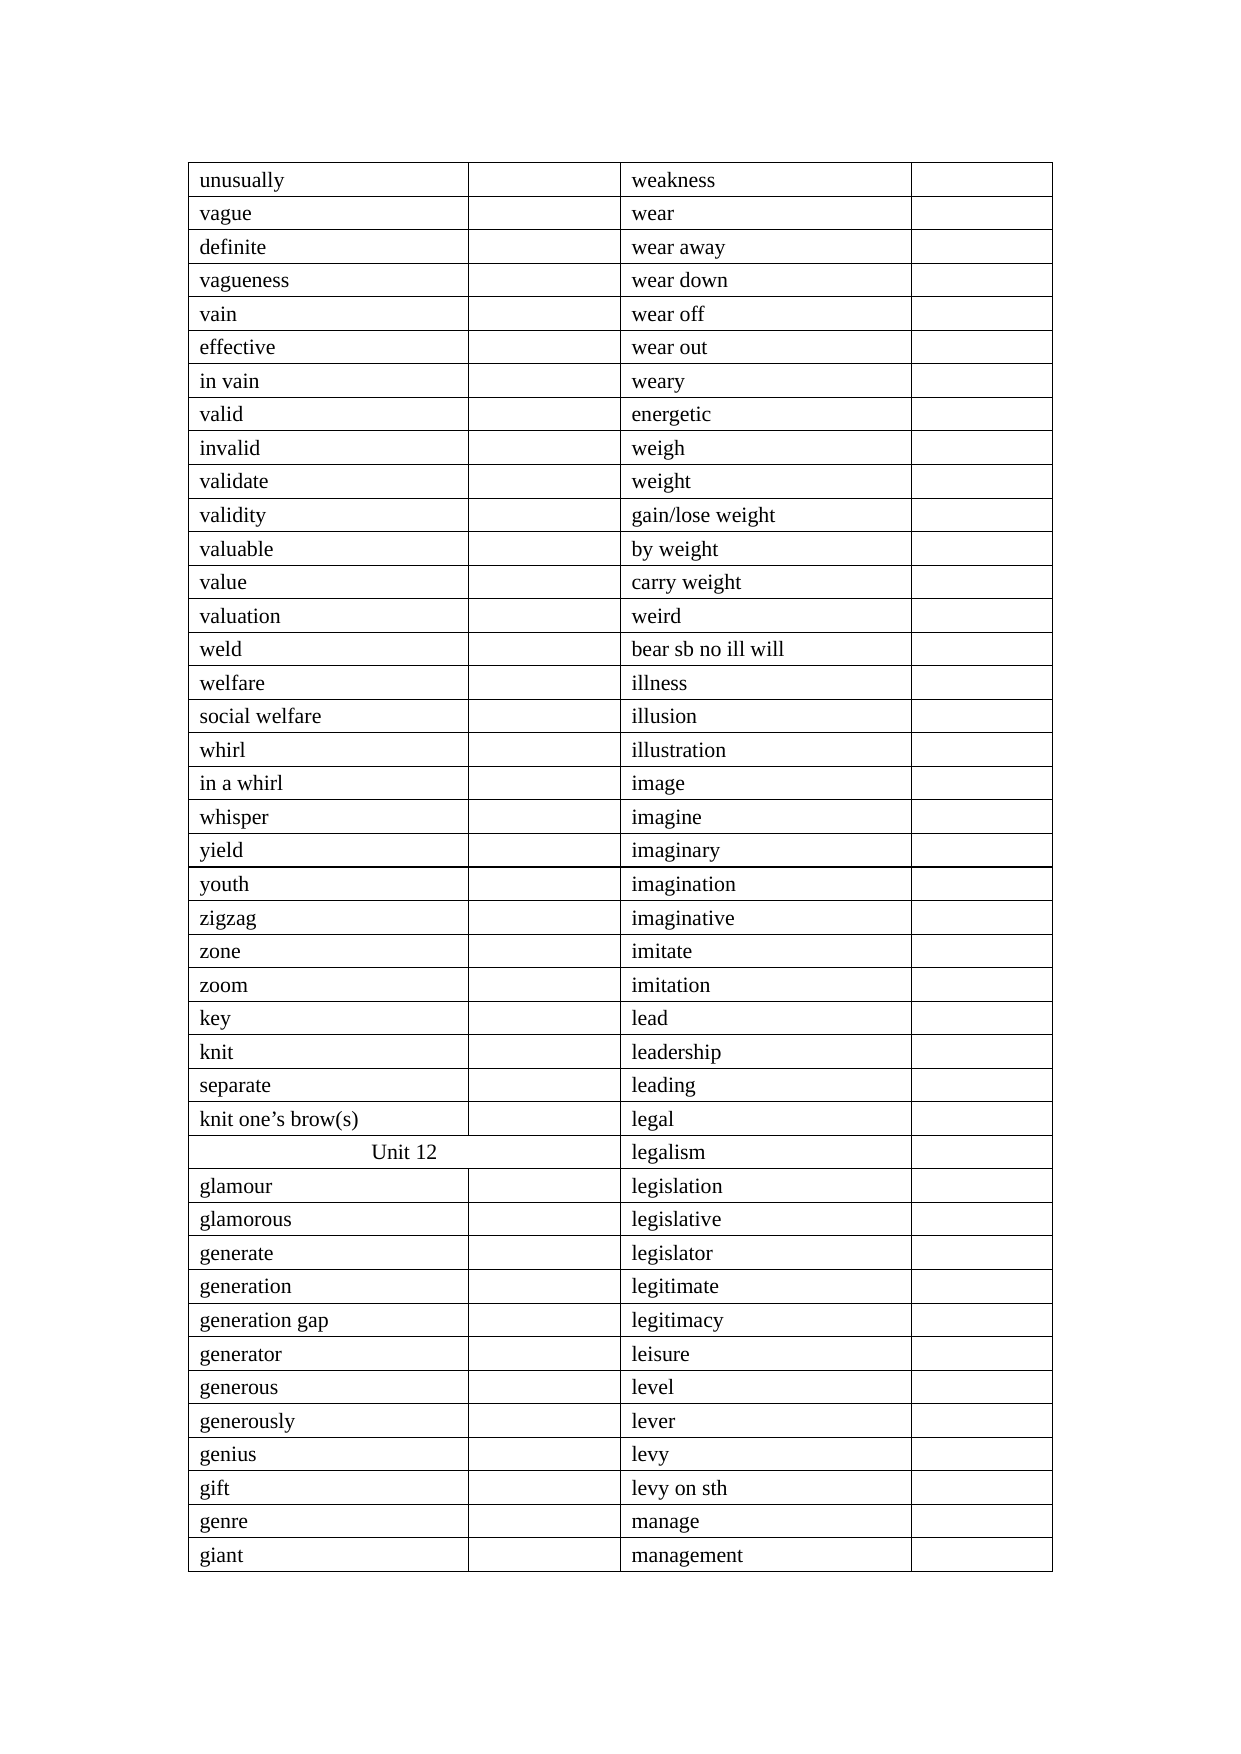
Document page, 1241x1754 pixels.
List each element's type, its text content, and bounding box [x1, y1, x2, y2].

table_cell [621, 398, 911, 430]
table_cell [469, 163, 620, 196]
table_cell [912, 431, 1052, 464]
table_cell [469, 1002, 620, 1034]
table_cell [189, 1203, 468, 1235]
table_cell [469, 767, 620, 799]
table_cell [469, 297, 620, 330]
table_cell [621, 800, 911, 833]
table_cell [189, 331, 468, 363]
table_cell vain [189, 297, 468, 330]
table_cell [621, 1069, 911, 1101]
table_cell wear away [621, 230, 911, 263]
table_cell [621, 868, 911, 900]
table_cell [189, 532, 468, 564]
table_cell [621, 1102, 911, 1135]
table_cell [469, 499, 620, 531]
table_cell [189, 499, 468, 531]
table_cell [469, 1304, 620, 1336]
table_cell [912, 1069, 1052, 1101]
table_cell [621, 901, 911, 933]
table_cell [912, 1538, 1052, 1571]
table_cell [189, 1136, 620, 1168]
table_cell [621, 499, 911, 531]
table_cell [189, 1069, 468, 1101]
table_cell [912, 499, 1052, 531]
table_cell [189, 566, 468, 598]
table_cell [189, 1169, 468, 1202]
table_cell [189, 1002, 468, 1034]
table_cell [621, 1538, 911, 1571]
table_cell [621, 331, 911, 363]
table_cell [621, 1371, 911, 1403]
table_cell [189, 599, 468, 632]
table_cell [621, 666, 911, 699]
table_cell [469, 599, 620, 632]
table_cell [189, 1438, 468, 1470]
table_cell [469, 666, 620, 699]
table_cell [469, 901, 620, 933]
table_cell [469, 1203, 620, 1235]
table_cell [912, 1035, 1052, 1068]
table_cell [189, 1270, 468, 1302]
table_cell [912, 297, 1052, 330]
table_cell [912, 264, 1052, 296]
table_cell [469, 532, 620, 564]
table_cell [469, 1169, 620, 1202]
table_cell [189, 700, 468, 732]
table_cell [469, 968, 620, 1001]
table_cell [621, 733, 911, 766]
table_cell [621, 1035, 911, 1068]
table_cell wear [621, 197, 911, 229]
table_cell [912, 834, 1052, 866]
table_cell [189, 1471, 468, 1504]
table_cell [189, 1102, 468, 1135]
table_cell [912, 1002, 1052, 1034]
table_cell definite [189, 230, 468, 263]
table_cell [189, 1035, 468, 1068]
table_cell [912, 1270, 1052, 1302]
table_cell [469, 264, 620, 296]
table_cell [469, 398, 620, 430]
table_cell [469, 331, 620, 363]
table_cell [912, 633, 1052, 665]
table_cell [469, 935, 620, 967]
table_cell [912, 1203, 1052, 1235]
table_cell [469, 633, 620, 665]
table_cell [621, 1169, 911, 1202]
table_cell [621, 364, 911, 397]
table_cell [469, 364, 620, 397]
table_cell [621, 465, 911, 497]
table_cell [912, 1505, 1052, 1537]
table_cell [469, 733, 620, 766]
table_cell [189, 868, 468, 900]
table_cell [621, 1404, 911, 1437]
table_cell [912, 230, 1052, 263]
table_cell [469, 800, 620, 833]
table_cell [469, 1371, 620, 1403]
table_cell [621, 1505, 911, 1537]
table_cell wear off [621, 297, 911, 330]
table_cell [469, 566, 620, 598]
table_cell wear down [621, 264, 911, 296]
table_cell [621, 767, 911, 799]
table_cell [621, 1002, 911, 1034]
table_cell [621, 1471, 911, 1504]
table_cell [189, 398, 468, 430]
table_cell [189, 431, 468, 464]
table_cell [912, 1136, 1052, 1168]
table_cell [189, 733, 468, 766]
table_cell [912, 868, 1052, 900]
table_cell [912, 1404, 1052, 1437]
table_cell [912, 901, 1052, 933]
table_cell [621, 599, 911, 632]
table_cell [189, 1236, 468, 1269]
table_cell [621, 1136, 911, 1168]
table_cell [912, 197, 1052, 229]
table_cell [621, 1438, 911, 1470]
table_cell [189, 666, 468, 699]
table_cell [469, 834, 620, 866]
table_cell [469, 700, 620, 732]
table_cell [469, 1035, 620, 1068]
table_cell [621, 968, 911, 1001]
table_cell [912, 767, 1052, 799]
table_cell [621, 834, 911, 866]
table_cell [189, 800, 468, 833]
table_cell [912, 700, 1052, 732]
table_cell unusually [189, 163, 468, 196]
table_cell weakness [621, 163, 911, 196]
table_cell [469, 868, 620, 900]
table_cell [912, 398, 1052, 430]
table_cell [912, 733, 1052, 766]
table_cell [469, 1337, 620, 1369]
table_cell vague [189, 197, 468, 229]
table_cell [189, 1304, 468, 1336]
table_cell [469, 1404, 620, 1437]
table_cell [469, 197, 620, 229]
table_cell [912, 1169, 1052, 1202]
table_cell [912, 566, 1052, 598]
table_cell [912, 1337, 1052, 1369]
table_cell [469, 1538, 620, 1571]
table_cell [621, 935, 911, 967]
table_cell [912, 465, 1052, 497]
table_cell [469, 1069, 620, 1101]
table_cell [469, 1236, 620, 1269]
table_cell [912, 163, 1052, 196]
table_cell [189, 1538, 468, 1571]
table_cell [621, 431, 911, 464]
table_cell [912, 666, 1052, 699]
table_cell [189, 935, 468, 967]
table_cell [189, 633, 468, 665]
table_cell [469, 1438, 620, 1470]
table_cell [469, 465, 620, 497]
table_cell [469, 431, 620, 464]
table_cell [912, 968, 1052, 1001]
table_cell [469, 230, 620, 263]
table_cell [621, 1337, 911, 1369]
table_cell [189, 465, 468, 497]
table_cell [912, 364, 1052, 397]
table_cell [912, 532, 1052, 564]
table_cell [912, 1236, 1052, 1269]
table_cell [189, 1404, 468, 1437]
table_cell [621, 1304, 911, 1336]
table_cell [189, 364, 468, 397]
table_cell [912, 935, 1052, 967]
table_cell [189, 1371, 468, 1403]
table_cell vagueness [189, 264, 468, 296]
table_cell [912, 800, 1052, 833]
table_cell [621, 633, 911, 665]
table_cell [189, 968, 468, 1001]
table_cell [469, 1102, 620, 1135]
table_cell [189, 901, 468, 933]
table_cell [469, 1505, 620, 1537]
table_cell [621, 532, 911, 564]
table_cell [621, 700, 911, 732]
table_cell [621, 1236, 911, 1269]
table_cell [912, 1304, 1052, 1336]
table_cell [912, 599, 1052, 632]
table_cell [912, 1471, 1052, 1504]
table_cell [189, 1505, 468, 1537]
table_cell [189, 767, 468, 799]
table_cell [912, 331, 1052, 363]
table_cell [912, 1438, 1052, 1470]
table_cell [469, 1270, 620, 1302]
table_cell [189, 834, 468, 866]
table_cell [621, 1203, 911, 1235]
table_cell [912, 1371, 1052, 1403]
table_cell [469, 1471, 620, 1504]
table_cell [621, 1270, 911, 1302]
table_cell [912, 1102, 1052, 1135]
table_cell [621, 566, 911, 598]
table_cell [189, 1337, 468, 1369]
